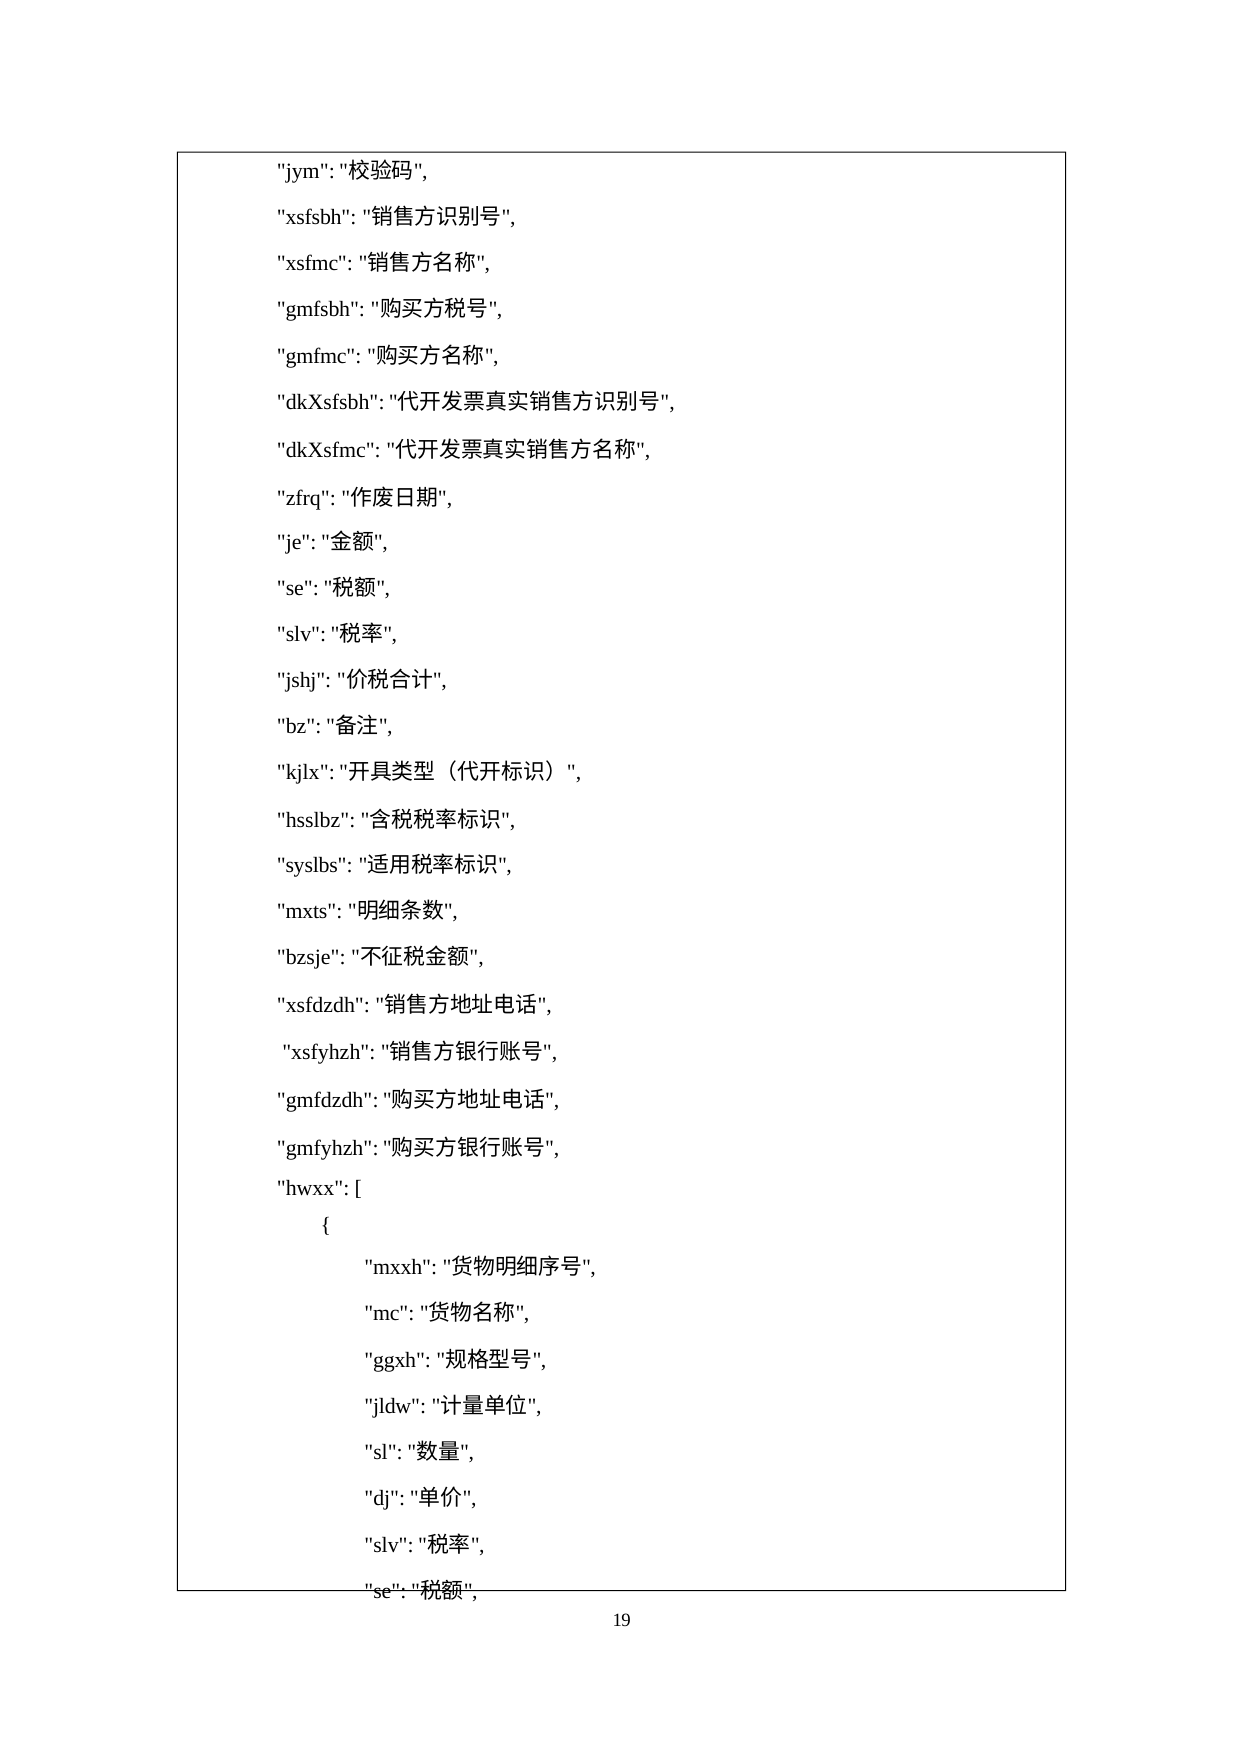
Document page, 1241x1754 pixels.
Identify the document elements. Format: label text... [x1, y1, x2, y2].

text "dkXsfsbh": "代开发票真实销售方识别号", "dkXsfmc": "代开发票真实销售方名称", "zfrq": "作废日期", [277, 384, 677, 511]
text "sl": "数量", [364, 1434, 1090, 1466]
text "gmfsbh": "购买方税号", [277, 291, 1090, 323]
text "jym": "校验码", [277, 153, 1090, 184]
text "je": "金额", [277, 527, 1090, 555]
text "se": "税额", [277, 569, 1090, 601]
text "se": "税额", [364, 1573, 1090, 1604]
text "bzsje": "不征税金额", "xsfdzdh": "销售方地址电话", "xsfyhzh": "销售方银行账号", "gmfdzdh": "购买方地址电话", "gmfyhzh": "购买方银行账号", "hwxx": [ [277, 939, 561, 1200]
text "ggxh": "规格型号", [364, 1342, 1090, 1374]
text "dj": "单价", [364, 1480, 1090, 1512]
text "mxts": "明细条数", [277, 893, 1090, 924]
text "jshj": "价税合计", [277, 662, 1090, 693]
text "jldw": "计量单位", [364, 1388, 1090, 1420]
text "gmfmc": "购买方名称", [277, 338, 1090, 369]
text "kjlx": "开具类型（代开标识）", "hsslbz": "含税税率标识", [277, 754, 583, 834]
text "xsfsbh": "销售方识别号", [277, 199, 1090, 231]
text { [320, 1212, 1090, 1237]
text "xsfmc": "销售方名称", [277, 245, 1090, 277]
text "slv": "税率", [277, 616, 1090, 647]
text "syslbs": "适用税率标识", [277, 850, 1090, 878]
text "mxxh": "货物明细序号", [364, 1249, 1090, 1281]
text "mc": "货物名称", [364, 1295, 1090, 1327]
text "bz": "备注", [277, 708, 1090, 739]
text "slv": "税率", [364, 1527, 1090, 1558]
